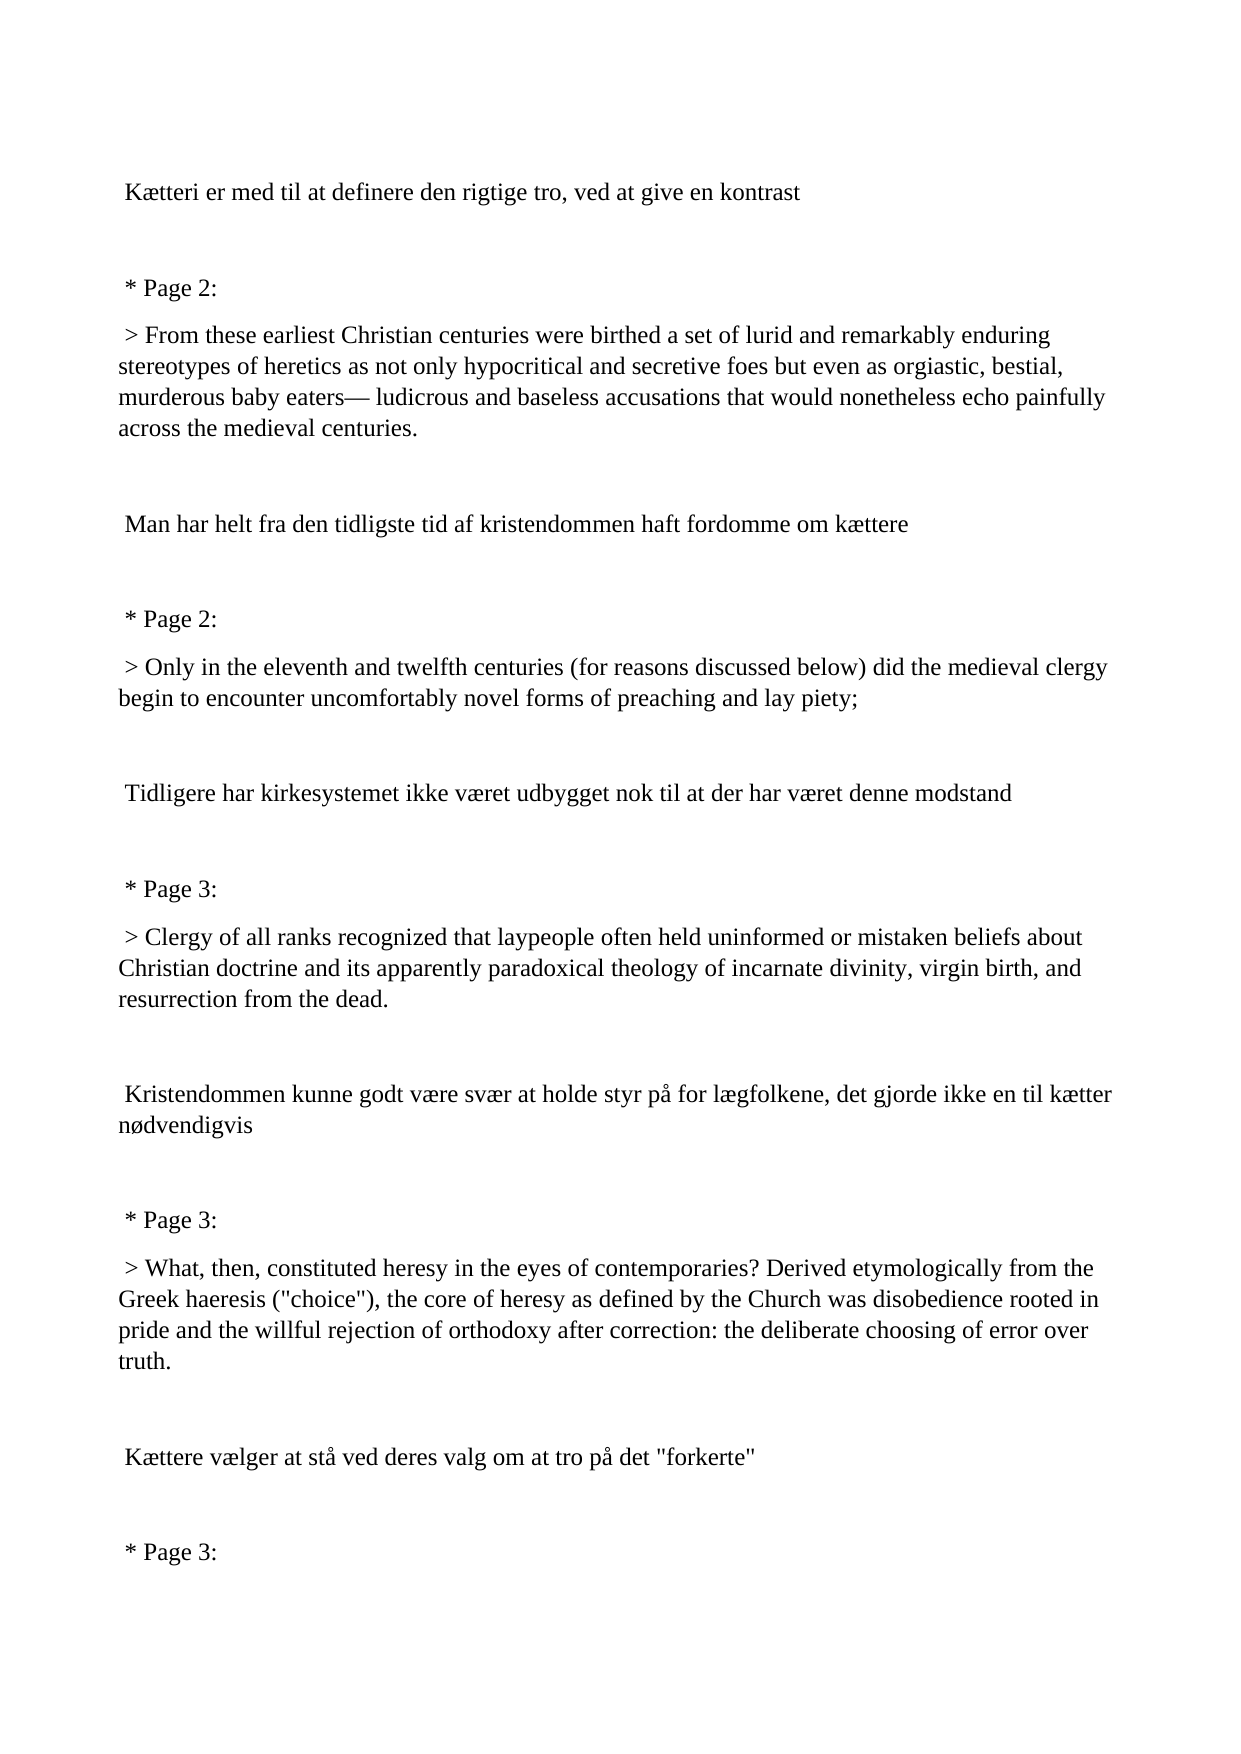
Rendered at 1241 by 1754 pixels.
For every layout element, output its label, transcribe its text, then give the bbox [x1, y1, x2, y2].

text * Page 2: [118, 273, 1122, 301]
text Kristendommen kunne godt være svær at holde styr på for lægfolkene, det gjorde ikke en til kætter nødvendigvis [118, 1079, 1122, 1139]
text > What, then, constituted heresy in the eyes of contemporaries? Derived etymologically from the Greek haeresis ("choice"), the core of heresy as defined by the Church was disobedience rooted in pride and the willful rejection of orthodoxy after correction: the deliberate choosing of error over truth. [118, 1253, 1122, 1375]
text Kættere vælger at stå ved deres valg om at tro på det "forkerte" [118, 1442, 1122, 1471]
text Tidligere har kirkesystemet ikke været udbygget nok til at der har været denne modstand [118, 778, 1122, 807]
text > Clergy of all ranks recognized that laypeople often held uninformed or mistaken beliefs about Christian doctrine and its apparently paradoxical theology of incarnate divinity, virgin birth, and resurrection from the dead. [118, 922, 1122, 1012]
text * Page 2: [118, 604, 1122, 633]
text Kætteri er med til at definere den rigtige tro, ved at give en kontrast [118, 177, 1122, 206]
text * Page 3: [118, 874, 1122, 903]
text > Only in the eleventh and twelfth centuries (for reasons discussed below) did the medieval clergy begin to encounter uncomfortably novel forms of preaching and lay piety; [118, 652, 1122, 712]
text * Page 3: [118, 1537, 1122, 1566]
text > From these earliest Christian centuries were birthed a set of lurid and remarkably enduring stereotypes of heretics as not only hypocritical and secretive foes but even as orgiastic, bestial, murderous baby eaters— ludicrous and baseless accusations that would nonetheless echo painfully across the medieval centuries. [118, 320, 1122, 442]
text Man har helt fra den tidligste tid af kristendommen haft fordomme om kættere [118, 509, 1122, 538]
text * Page 3: [118, 1206, 1122, 1234]
